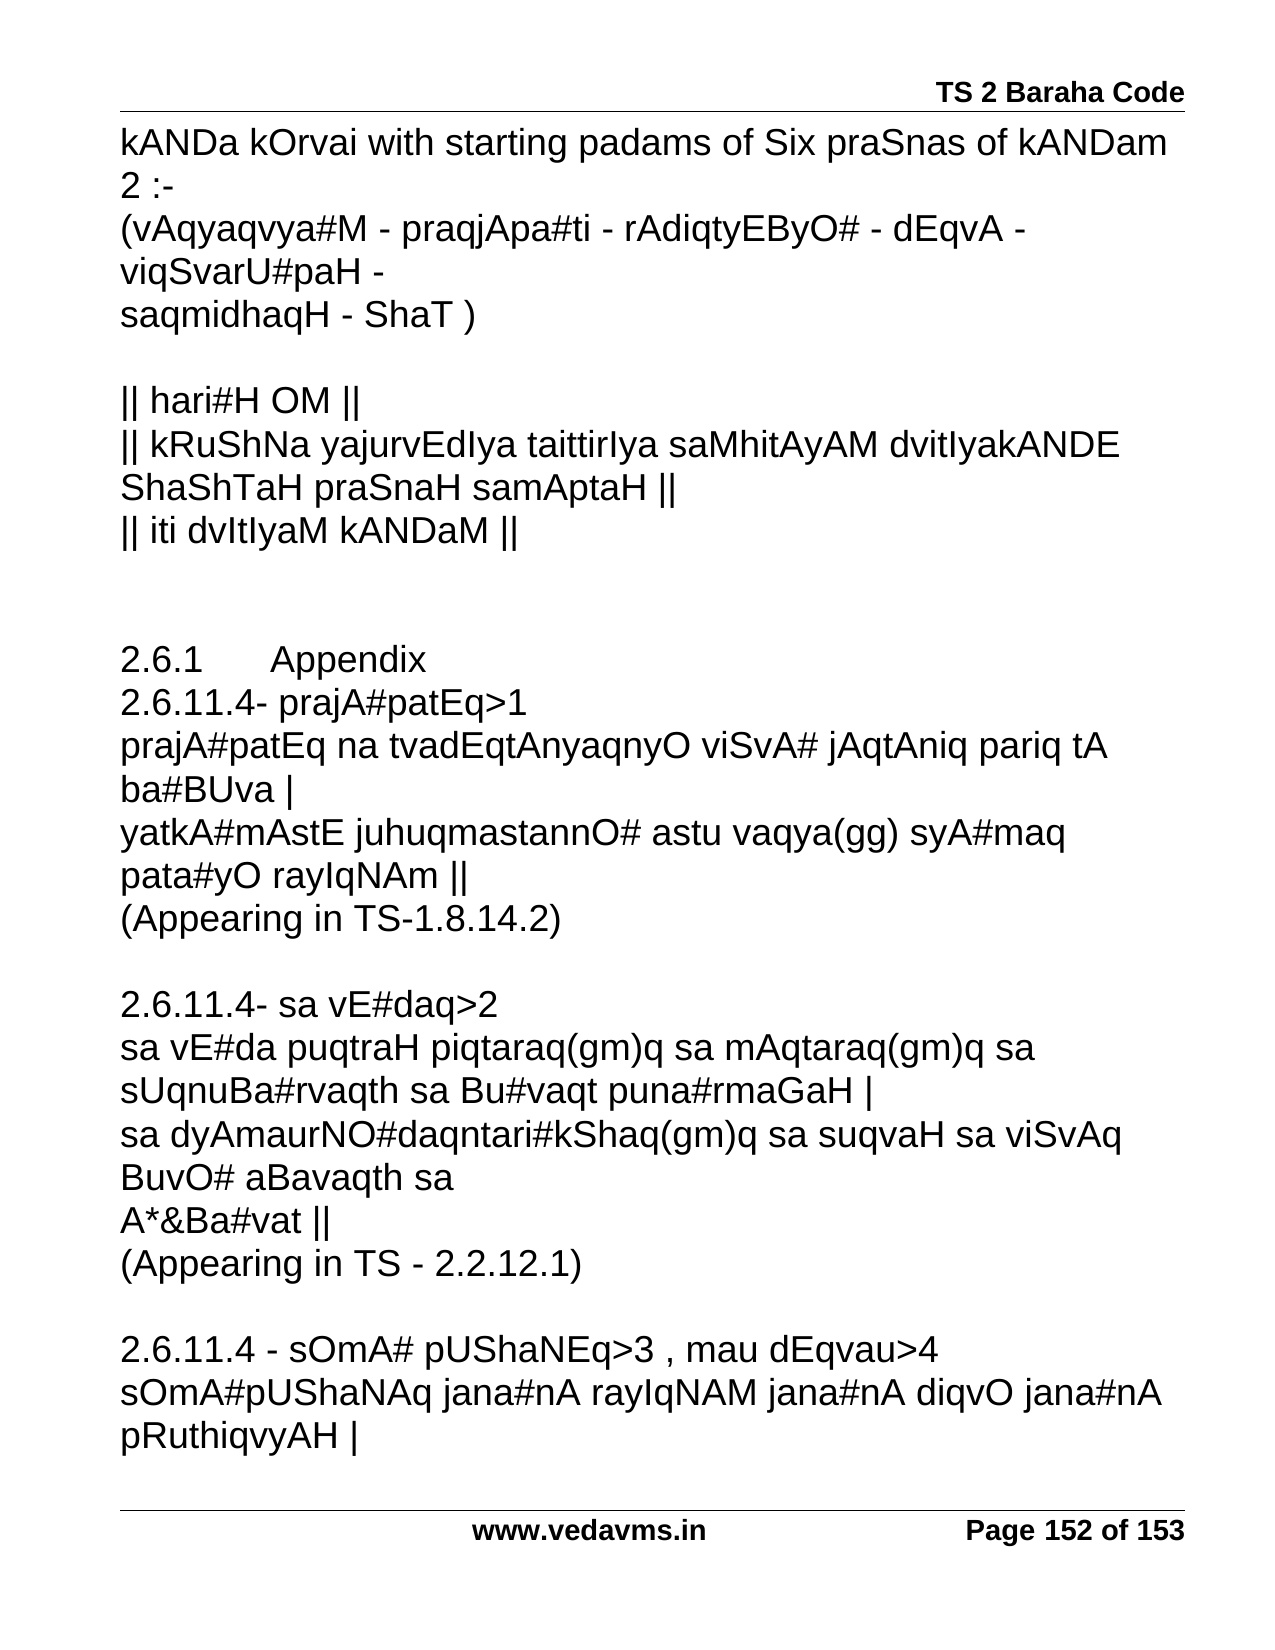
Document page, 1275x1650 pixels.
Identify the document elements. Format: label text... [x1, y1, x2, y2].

text sa vE#da puqtraH piqtaraq(gm)q sa mAqtaraq(gm)q sa sUqnuBa#rvaqth sa Bu#vaqt puna#rmaGaH | [120, 1026, 1185, 1112]
text || hari#H OM || [120, 379, 1185, 422]
text saqmidhaqH - ShaT ) [120, 292, 1185, 336]
text (Appearing in TS-1.8.14.2) [120, 896, 1185, 939]
text kANDa kOrvai with starting padams of Six praSnas of kANDam 2 :- [120, 120, 1185, 206]
text prajA#patEq na tvadEqtAnyaqnyO viSvA# jAqtAniq pariq tA ba#BUva | [120, 724, 1185, 810]
text || iti dvItIyaM kANDaM || [120, 508, 1185, 551]
text 2.6.11.4- prajA#patEq>1 [120, 681, 1185, 724]
text yatkA#mAstE juhuqmastannO# astu vaqya(gg) syA#maq pata#yO rayIqNAm || [120, 810, 1185, 896]
text sa dyAmaurNO#daqntari#kShaq(gm)q sa suqvaH sa viSvAq BuvO# aBavaqth sa [120, 1112, 1185, 1198]
text 2.6.11.4 - sOmA# pUShaNEq>3 , mau dEqvau>4 [120, 1327, 1185, 1371]
text (Appearing in TS - 2.2.12.1) [120, 1241, 1185, 1284]
text 2.6.11.4- sa vE#daq>2 [120, 982, 1185, 1026]
text sOmA#pUShaNAq jana#nA rayIqNAM jana#nA diqvO jana#nA pRuthiqvyAH | [120, 1371, 1185, 1457]
text A*&Ba#vat || [120, 1198, 1185, 1241]
text 2.6.1 Appendix [120, 637, 1185, 681]
text (vAqyaqvya#M - praqjApa#ti - rAdiqtyEByO# - dEqvA - viqSvarU#paH - [120, 206, 1185, 292]
text || kRuShNa yajurvEdIya taittirIya saMhitAyAM dvitIyakANDE ShaShTaH praSnaH samAptaH || [120, 422, 1185, 508]
